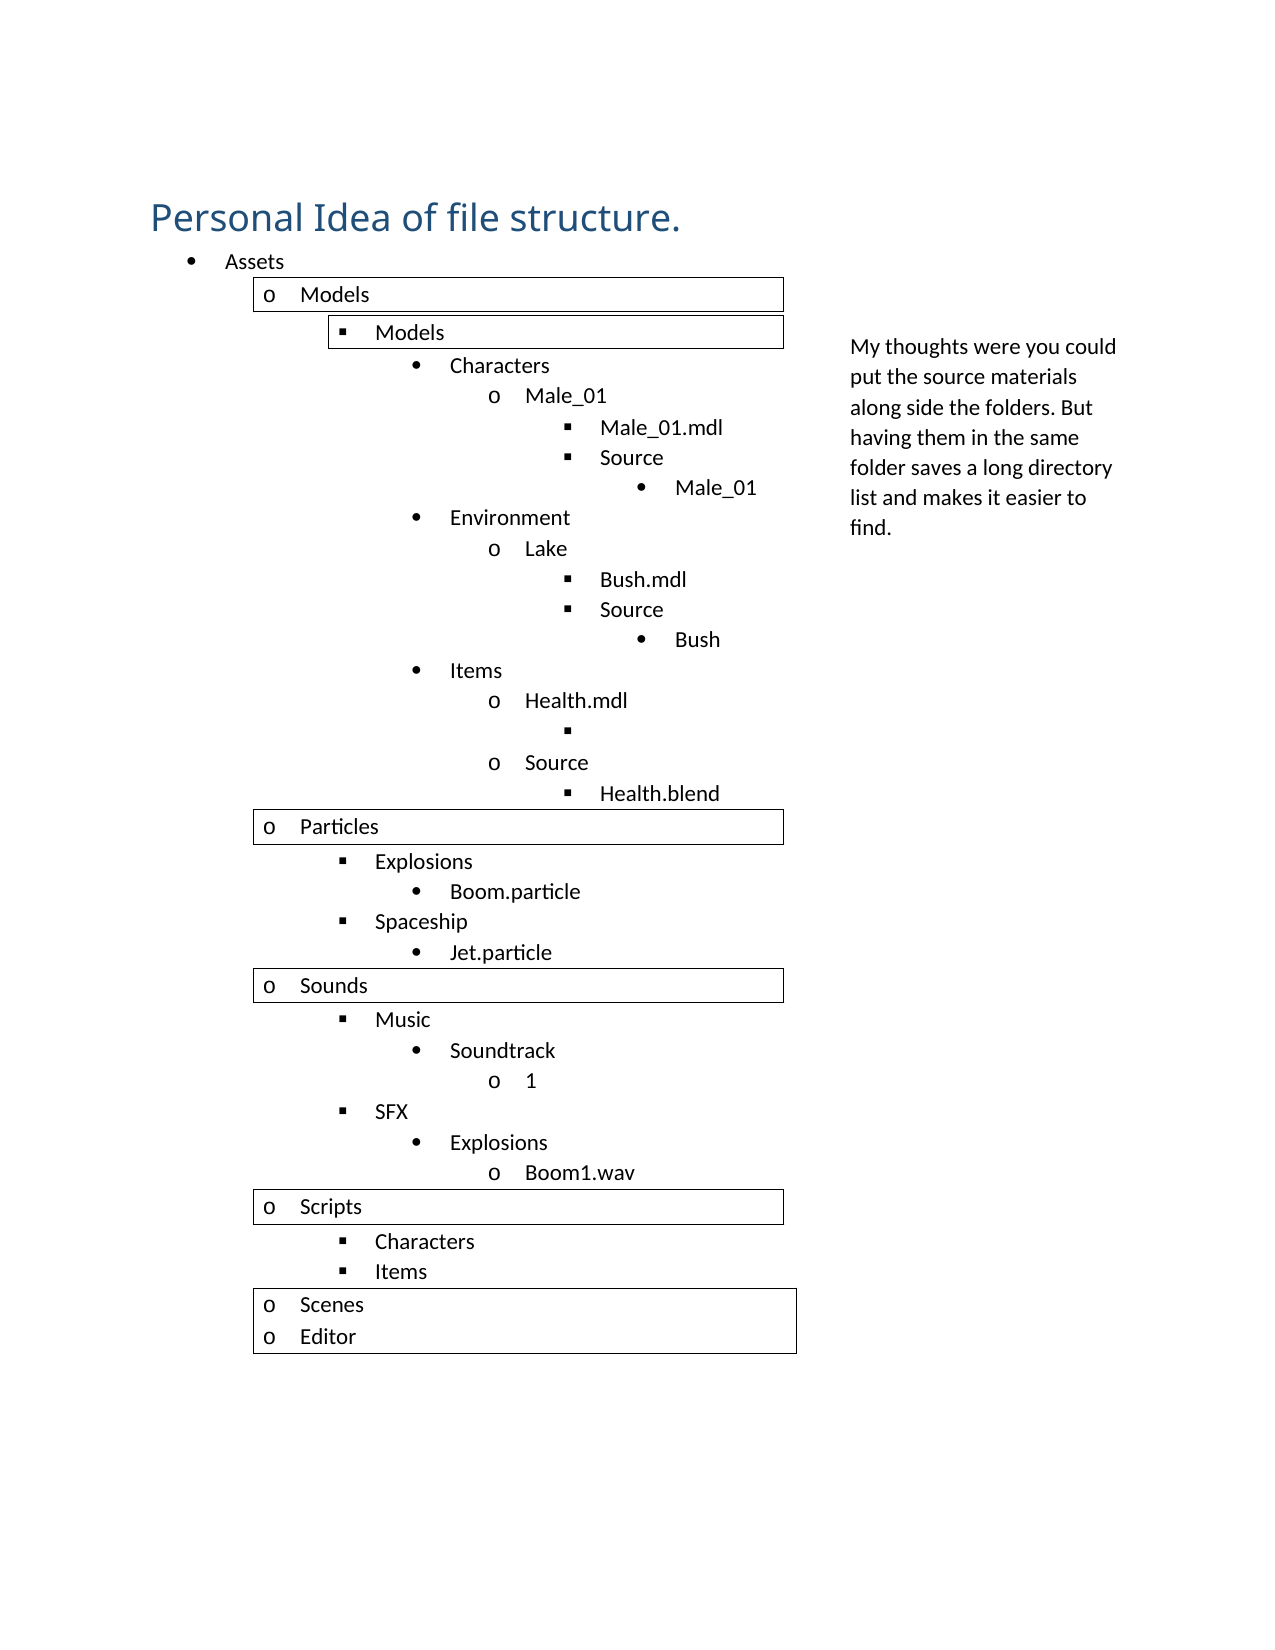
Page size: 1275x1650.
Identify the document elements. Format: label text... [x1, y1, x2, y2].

list Soundtrack [412, 1036, 775, 1064]
list Particles [254, 810, 783, 844]
list Health.blend [562, 779, 775, 807]
list Bush.mdl [562, 565, 775, 593]
list Assets [187, 247, 775, 275]
list Explosions [337, 847, 775, 875]
text My thoughts were you could put the source materials along side the folders. But having them in the same folder saves a long directory list and makes it easier to find. [850, 332, 1125, 542]
list Source [562, 443, 775, 471]
list Explosions [412, 1128, 775, 1156]
list Items [412, 656, 775, 684]
list Spaceship [337, 907, 775, 936]
list Boom.particle [412, 877, 775, 905]
list Characters [412, 351, 775, 379]
list Sounds [254, 969, 783, 1002]
list Boom1.wav [487, 1158, 775, 1187]
list Male_01 [637, 473, 775, 501]
list Items [337, 1257, 775, 1285]
list Scripts [254, 1190, 783, 1224]
list Bush [637, 626, 775, 654]
list 1 [487, 1066, 775, 1095]
list Music [337, 1006, 775, 1034]
list Male_01.mdl [562, 413, 775, 441]
list Source [487, 748, 775, 777]
list Scenes [254, 1289, 796, 1319]
subtitle Personal Idea of file structure. [150, 192, 775, 243]
list Source [562, 595, 775, 623]
list Jet.particle [412, 938, 775, 966]
list Environment [412, 503, 775, 532]
list Editor [254, 1319, 796, 1353]
list SFX [337, 1097, 775, 1126]
list Models [329, 316, 783, 348]
list Health.mdl [487, 686, 775, 715]
list Characters [337, 1227, 775, 1255]
list Lake [487, 534, 775, 563]
list Male_01 [487, 381, 775, 411]
list Models [254, 278, 783, 311]
